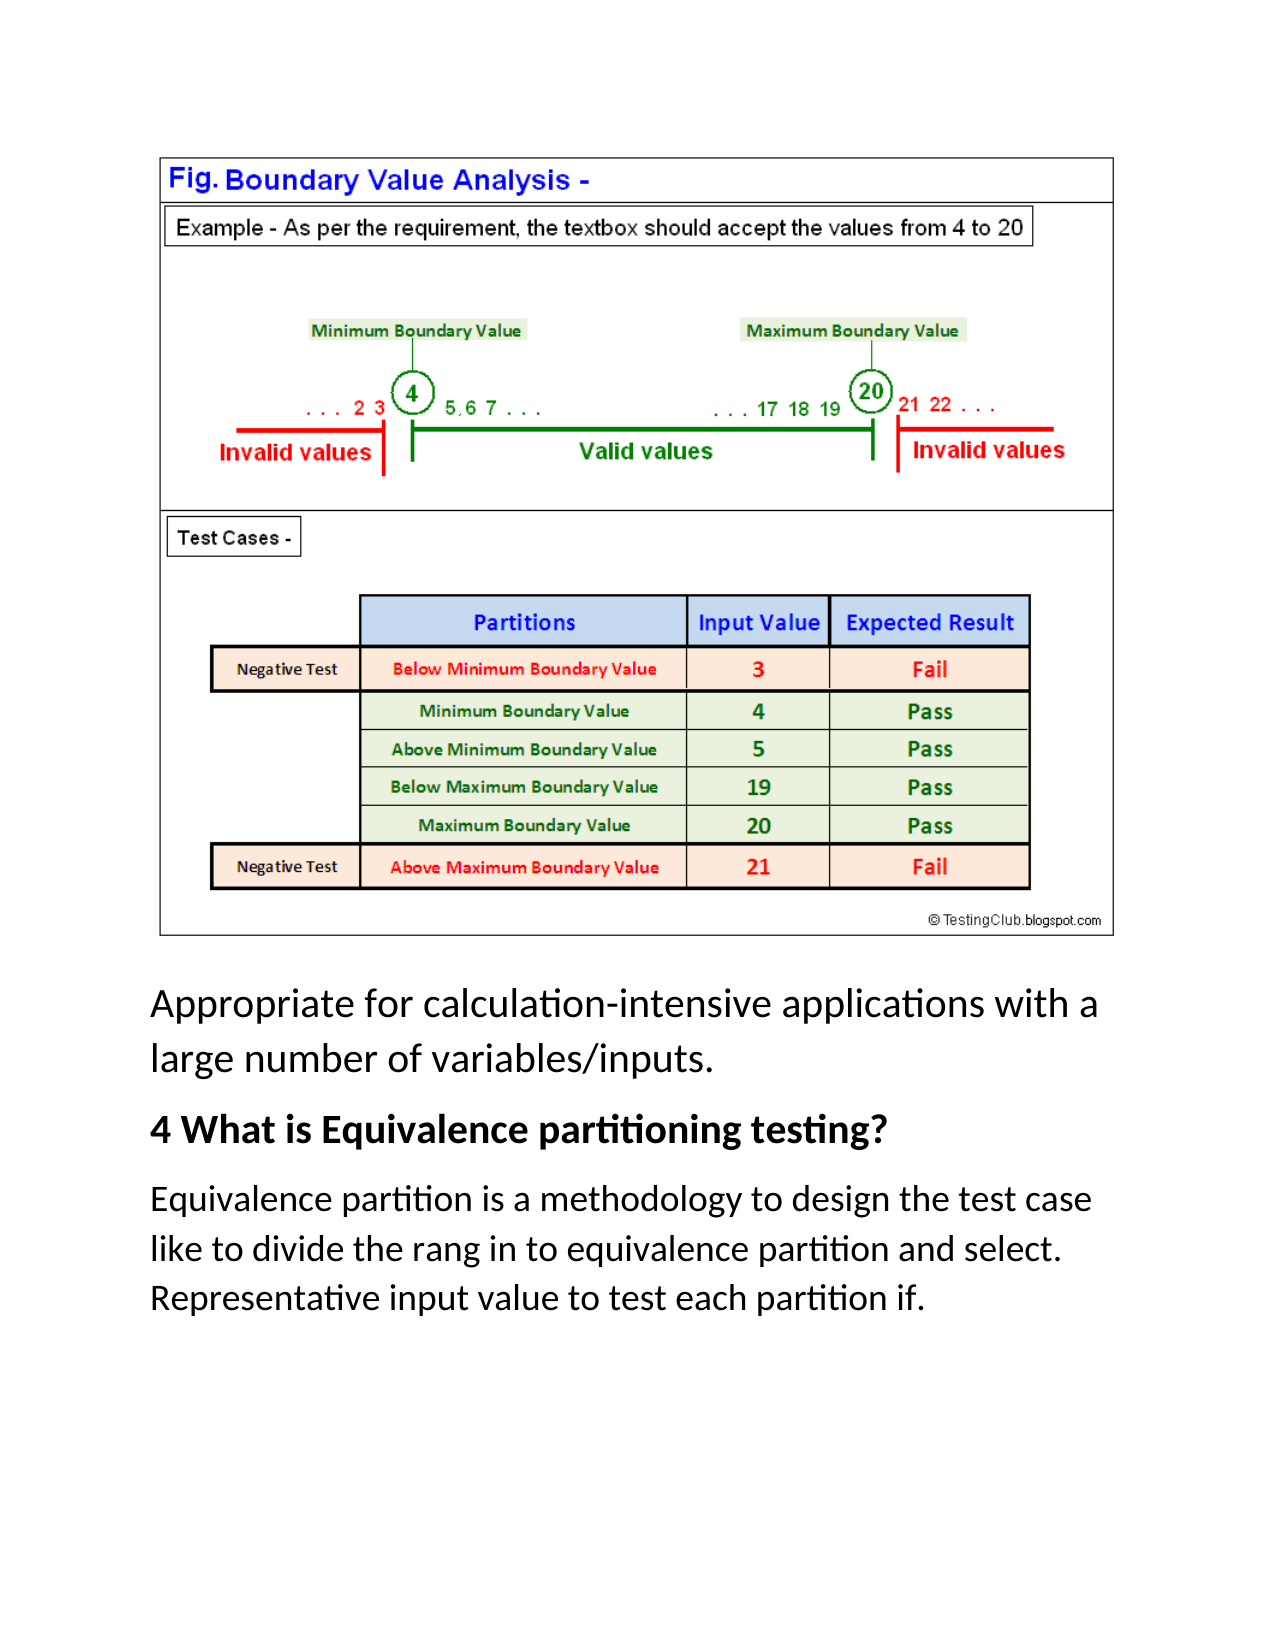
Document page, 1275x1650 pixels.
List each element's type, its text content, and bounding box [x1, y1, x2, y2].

text Equivalence partition is a methodology to design the test case like to divide the rang in to equivalence partition and select. Representative input value to test each partition if. [150, 1175, 1125, 1320]
text Appropriate for calculation-intensive applications with a large number of variables/inputs. [150, 977, 1125, 1083]
text 4 What is Equivalence partitioning testing? [150, 1103, 1125, 1154]
picture [150, 150, 1125, 948]
